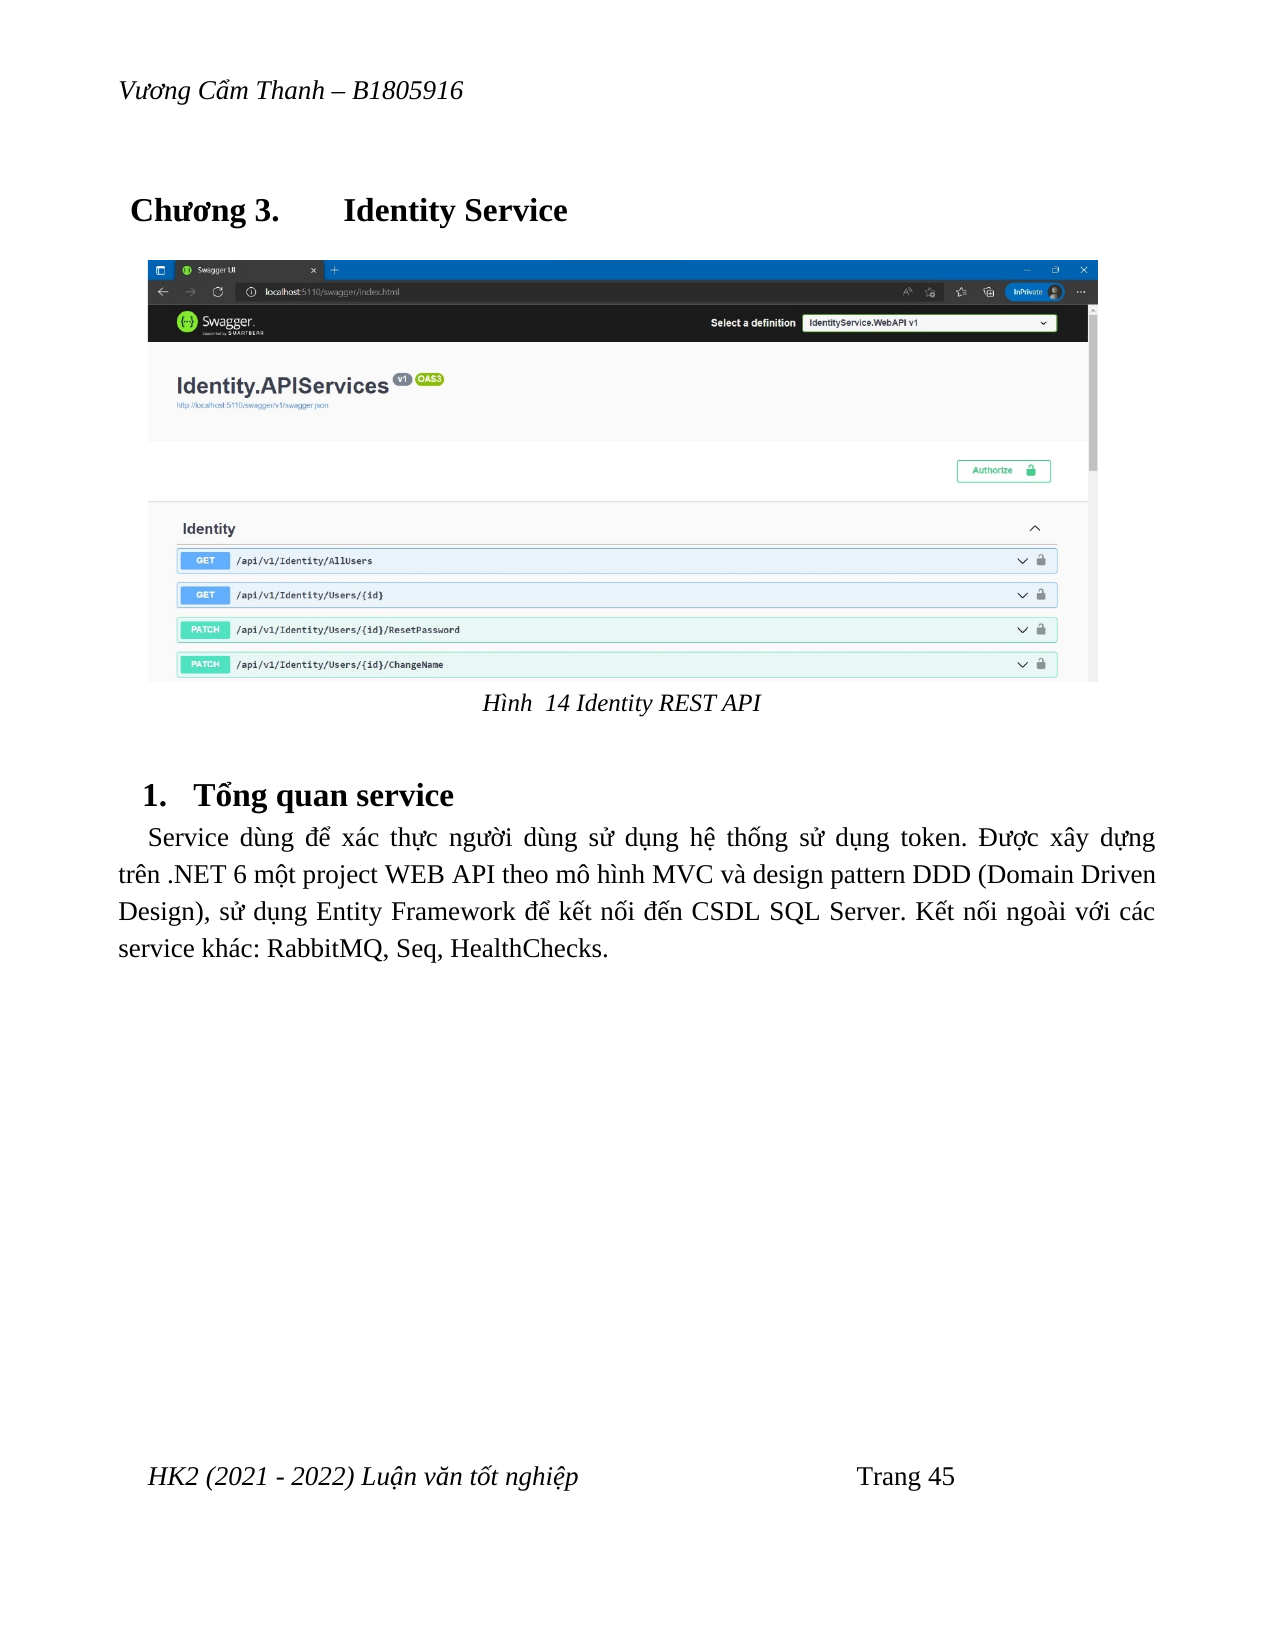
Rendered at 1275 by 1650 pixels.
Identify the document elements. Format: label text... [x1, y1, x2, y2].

picture [147, 260, 1098, 682]
subtitle Identity Service [130, 190, 1157, 228]
subtitle Tổng quan service [142, 775, 1157, 813]
text Service dùng để xác thực người dùng sử dụng hệ thống sử dụng token. Được xây dựng trên .NET 6 một project WEB API theo mô hình MVC và design pattern DDD (Domain Driven Design), sử dụng Entity Framework để kết nối đến CSDL SQL Server. Kết nối ngoài với các service khác: RabbitMQ, Seq, HealthChecks. [118, 821, 1157, 964]
